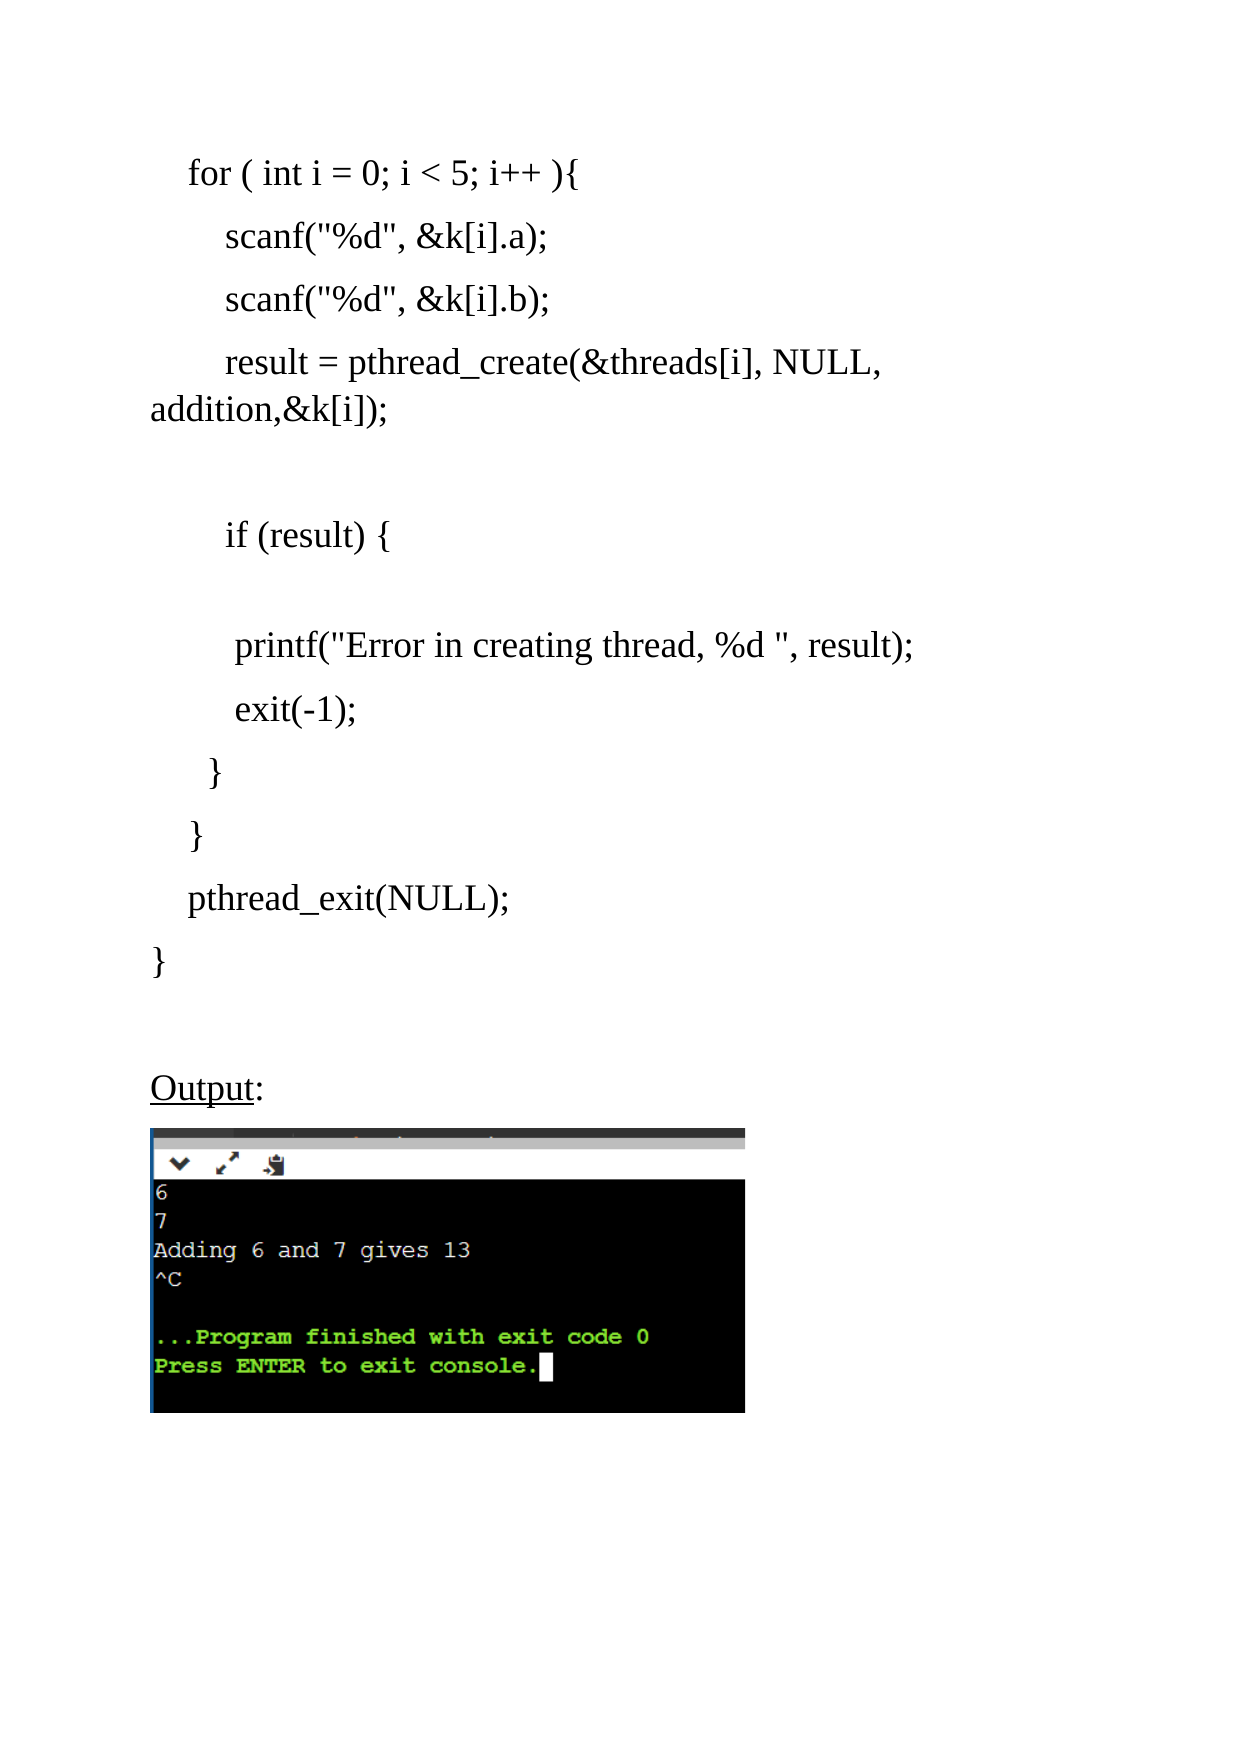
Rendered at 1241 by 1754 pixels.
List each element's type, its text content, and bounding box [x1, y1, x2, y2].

text scanf("%d", &k[i].b); [150, 276, 1090, 319]
text Output: [150, 1065, 1090, 1108]
text } [150, 749, 1090, 792]
picture [150, 1128, 746, 1413]
text if (result) { [150, 513, 1090, 556]
text for ( int i = 0; i < 5; i++ ){ [150, 150, 1090, 193]
text result = pthread_create(&threads[i], NULL, addition,&k[i]); [150, 340, 1090, 429]
text } [150, 939, 1090, 982]
text pthread_exit(NULL); [150, 876, 1090, 919]
text printf("Error in creating thread, %d ", result); [150, 623, 1090, 666]
text exit(-1); [150, 686, 1090, 729]
text } [150, 812, 1090, 856]
text scanf("%d", &k[i].a); [150, 213, 1090, 256]
